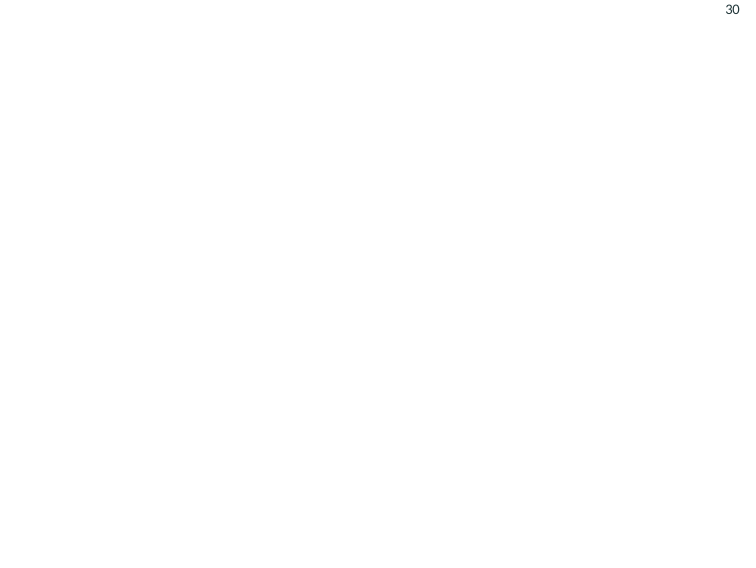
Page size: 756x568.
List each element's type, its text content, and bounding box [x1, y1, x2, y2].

text 30 [0, 0, 740, 18]
